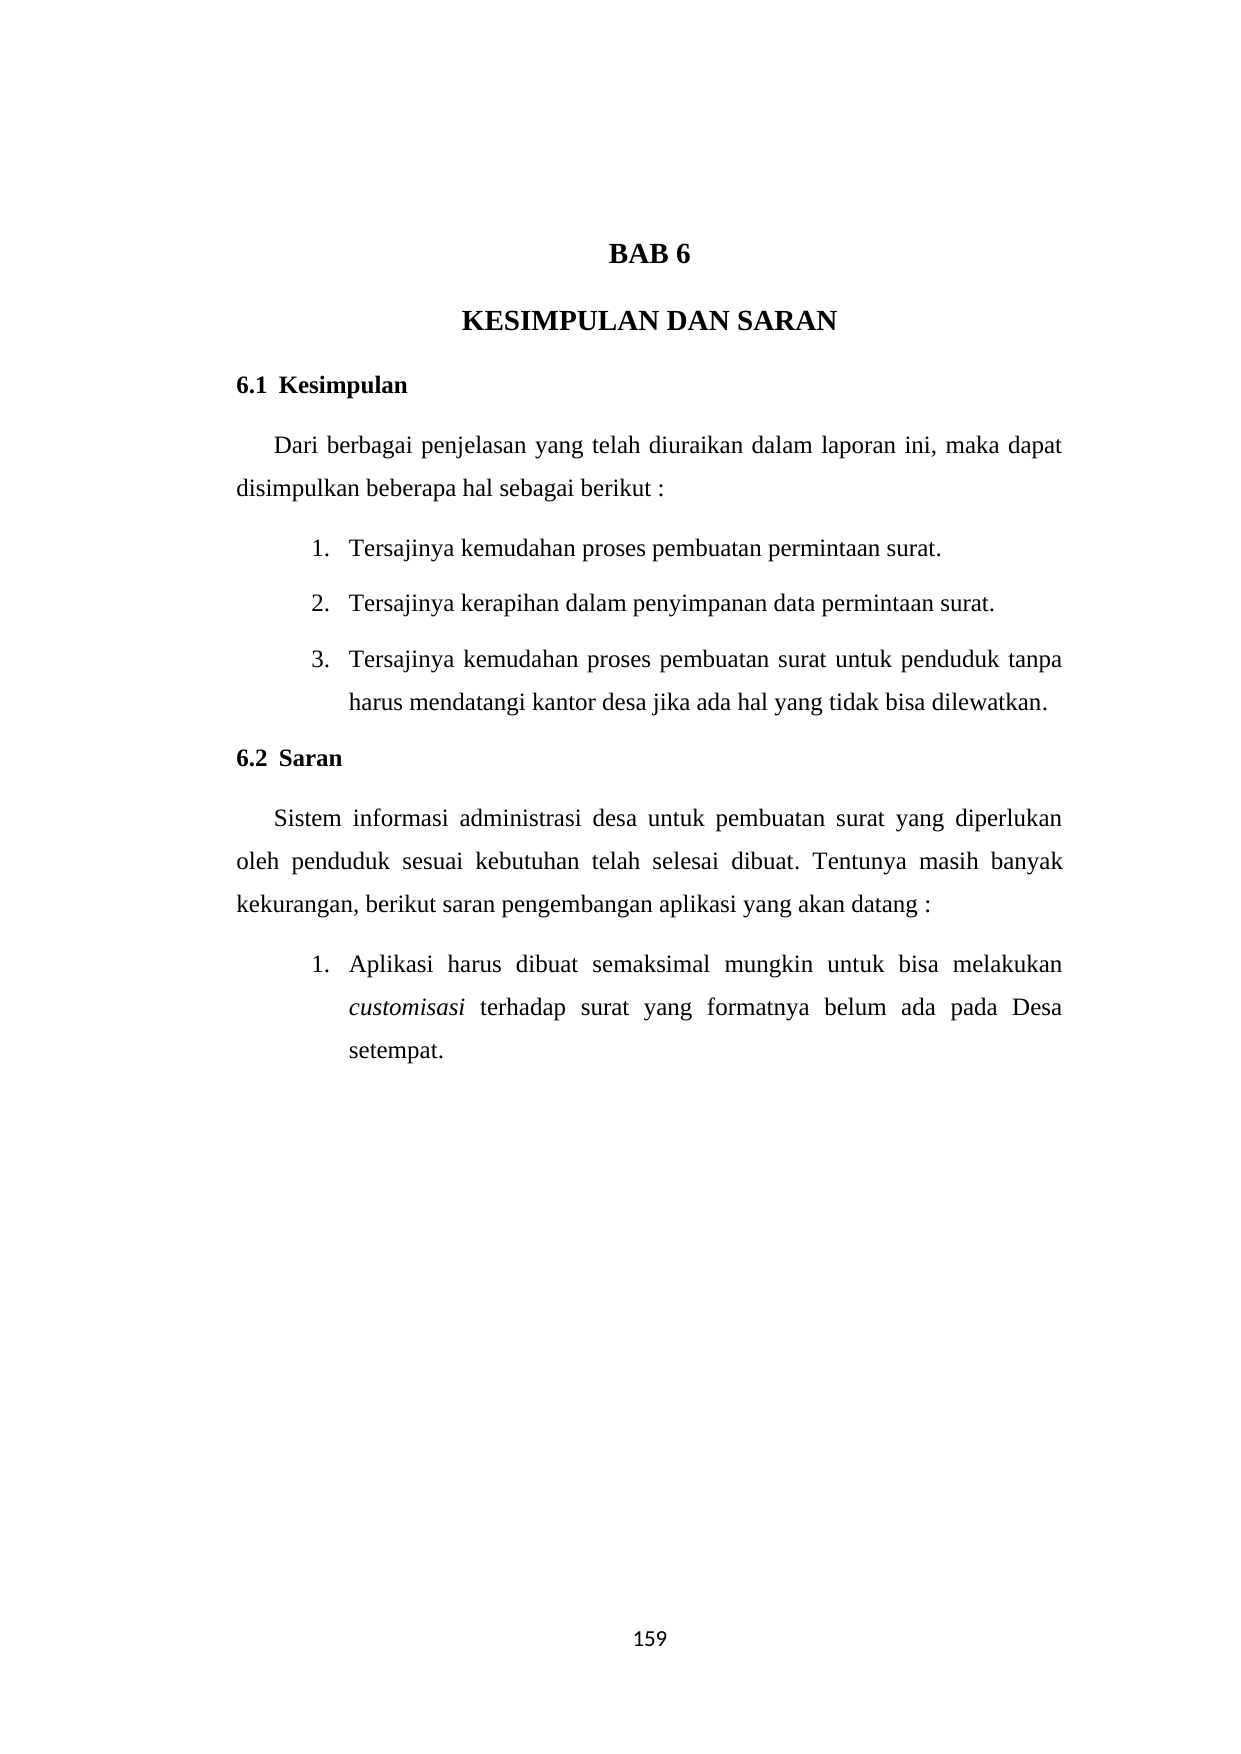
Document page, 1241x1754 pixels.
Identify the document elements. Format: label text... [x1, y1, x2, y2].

list Tersajinya kemudahan proses pembuatan permintaan surat. [311, 533, 1063, 562]
text BAB 6 [236, 236, 1063, 270]
list Saran [236, 743, 1063, 772]
list Aplikasi harus dibuat semaksimal mungkin untuk bisa melakukan customisasi terhadap surat yang formatnya belum ada pada Desa setempat. [311, 949, 1063, 1064]
text Dari berbagai penjelasan yang telah diuraikan dalam laporan ini, maka dapat disimpulkan beberapa hal sebagai berikut : [236, 430, 1063, 502]
list Kesimpulan [236, 370, 1063, 399]
list Tersajinya kerapihan dalam penyimpanan data permintaan surat. [311, 588, 1063, 617]
text KESIMPULAN DAN SARAN [236, 303, 1063, 337]
list Tersajinya kemudahan proses pembuatan surat untuk penduduk tanpa harus mendatangi kantor desa jika ada hal yang tidak bisa dilewatkan. [311, 644, 1063, 716]
text Sistem informasi administrasi desa untuk pembuatan surat yang diperlukan oleh penduduk sesuai kebutuhan telah selesai dibuat. Tentunya masih banyak kekurangan, berikut saran pengembangan aplikasi yang akan datang : [236, 803, 1063, 918]
